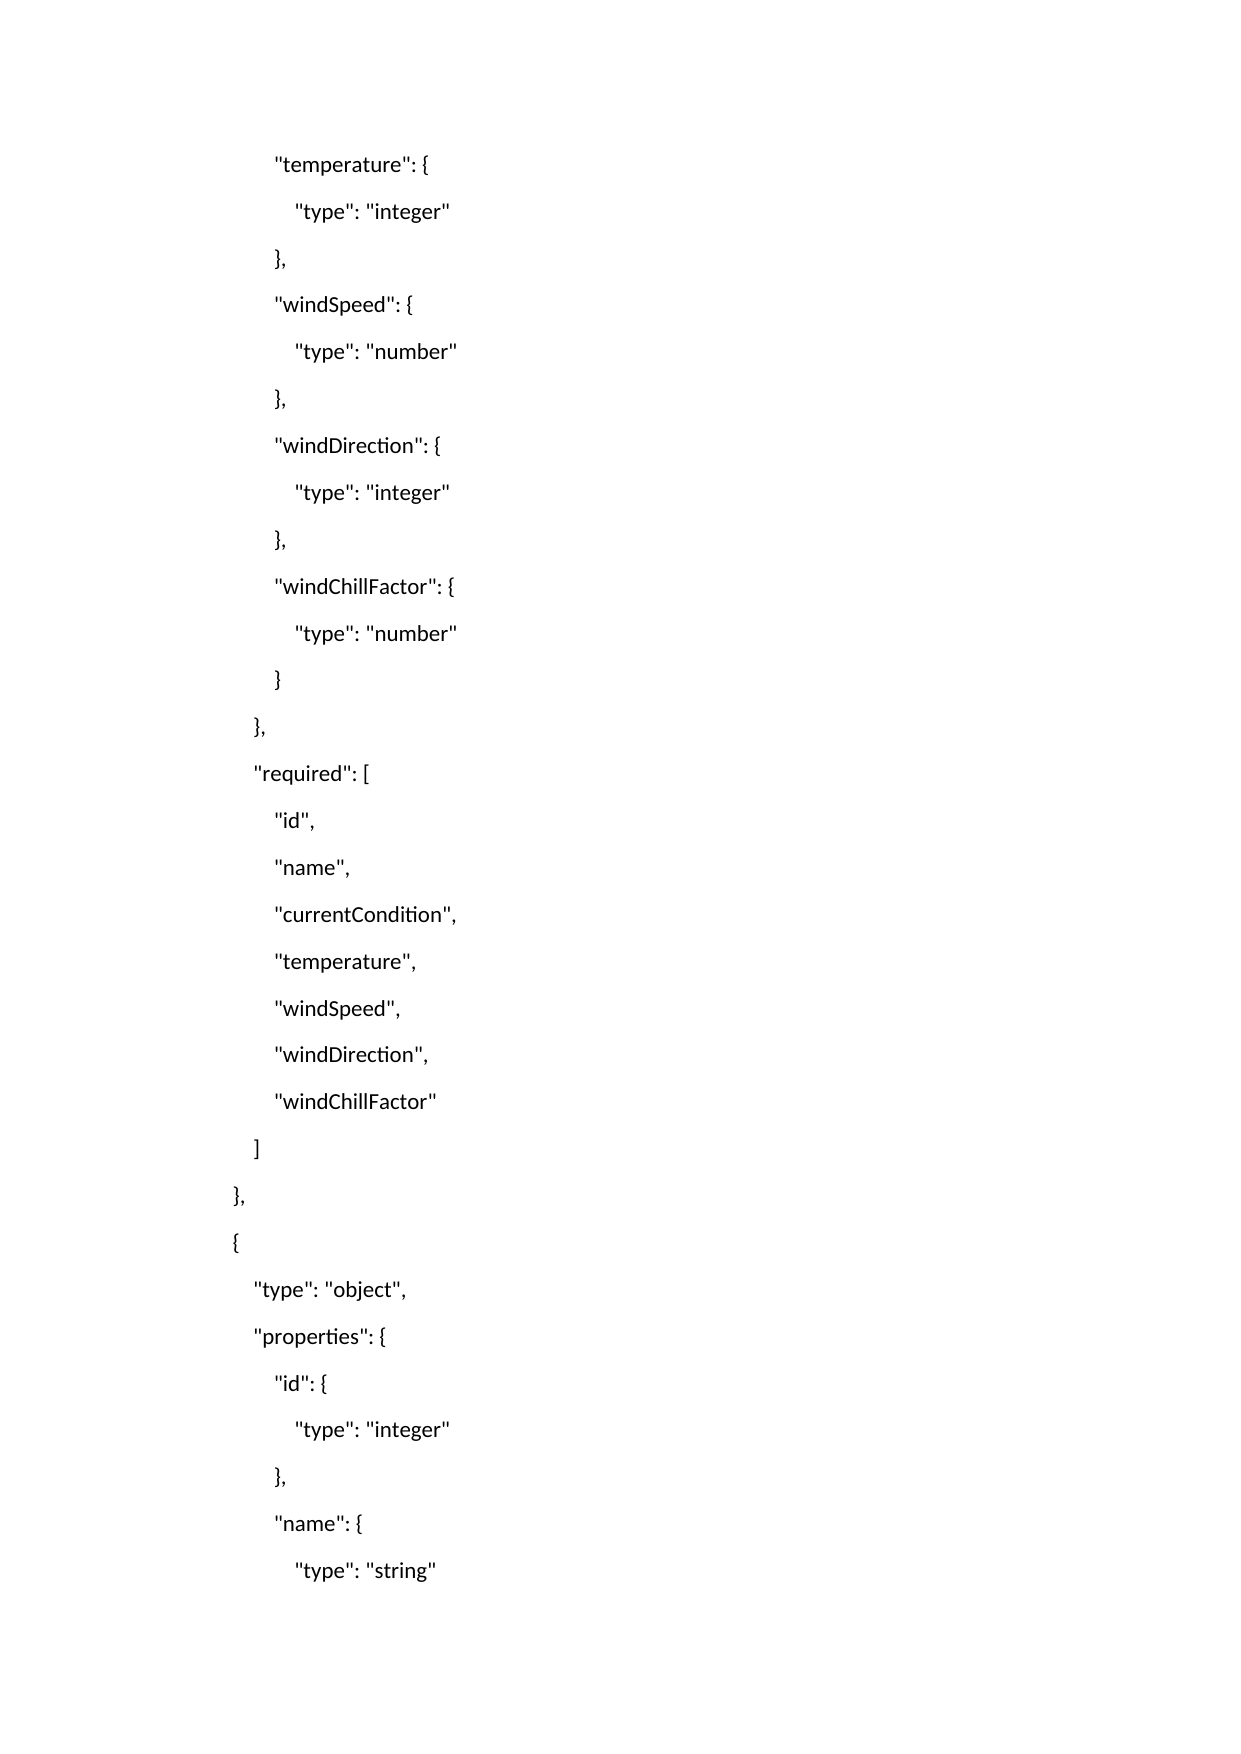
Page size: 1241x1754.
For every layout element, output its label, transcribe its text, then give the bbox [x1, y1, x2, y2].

text }, [150, 525, 1090, 553]
text ] [150, 1134, 1090, 1162]
text "windChillFactor" [150, 1087, 1090, 1116]
text "required": [ [150, 759, 1090, 787]
text "type": "integer" [150, 1416, 1090, 1444]
text "windChillFactor": { [150, 572, 1090, 600]
text "windSpeed": { [150, 291, 1090, 319]
text }, [150, 244, 1090, 272]
text "type": "number" [150, 337, 1090, 366]
text }, [150, 1462, 1090, 1491]
text "name", [150, 853, 1090, 881]
text "windDirection": { [150, 431, 1090, 459]
text "type": "integer" [150, 478, 1090, 506]
text "temperature": { [150, 150, 1090, 178]
text } [150, 666, 1090, 694]
text "type": "string" [150, 1556, 1090, 1584]
text }, [150, 384, 1090, 412]
text "properties": { [150, 1322, 1090, 1350]
text }, [150, 1181, 1090, 1209]
text "id": { [150, 1369, 1090, 1397]
text "name": { [150, 1509, 1090, 1537]
text "currentCondition", [150, 900, 1090, 928]
text "windSpeed", [150, 994, 1090, 1022]
text { [150, 1228, 1090, 1256]
text "temperature", [150, 947, 1090, 975]
text "type": "object", [150, 1275, 1090, 1303]
text "id", [150, 806, 1090, 834]
text "type": "integer" [150, 197, 1090, 225]
text "type": "number" [150, 619, 1090, 647]
text "windDirection", [150, 1041, 1090, 1069]
text }, [150, 712, 1090, 741]
